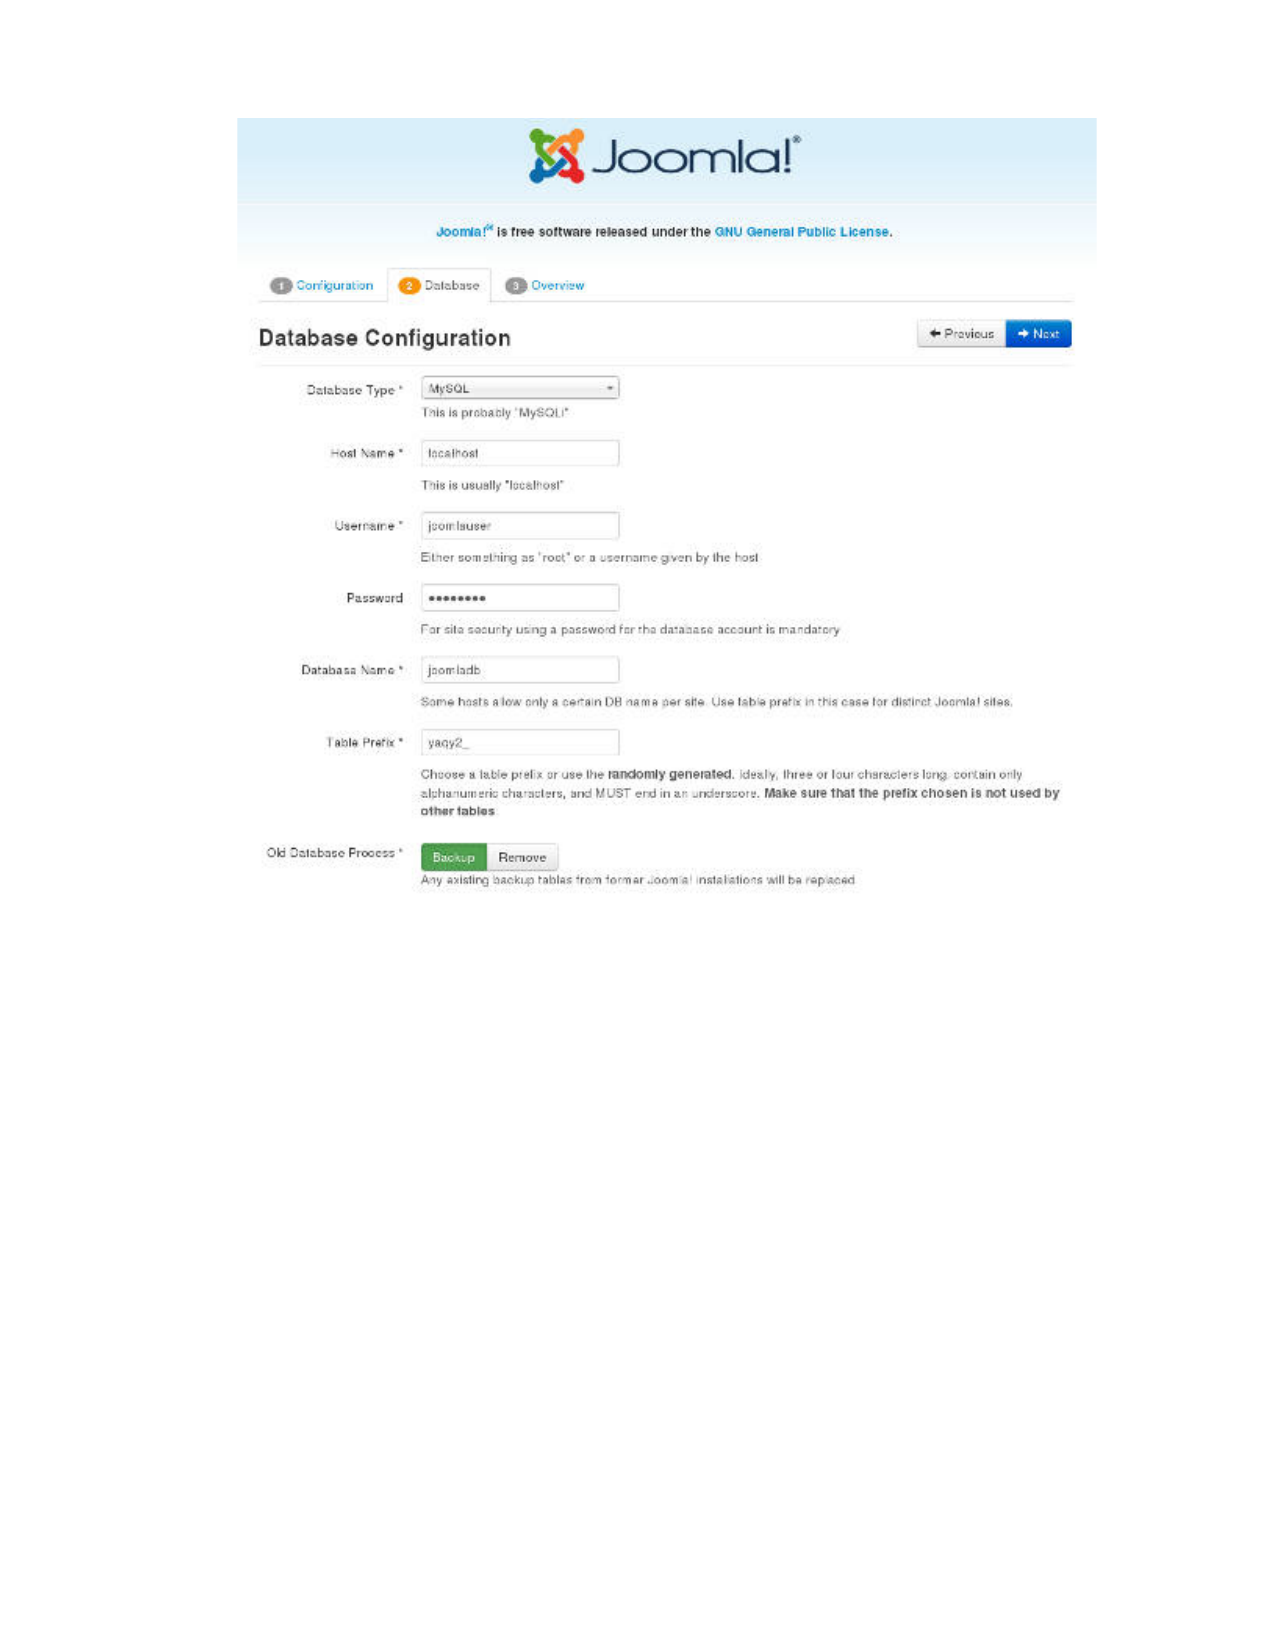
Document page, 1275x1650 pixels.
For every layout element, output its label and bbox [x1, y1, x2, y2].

picture [237, 118, 1097, 898]
